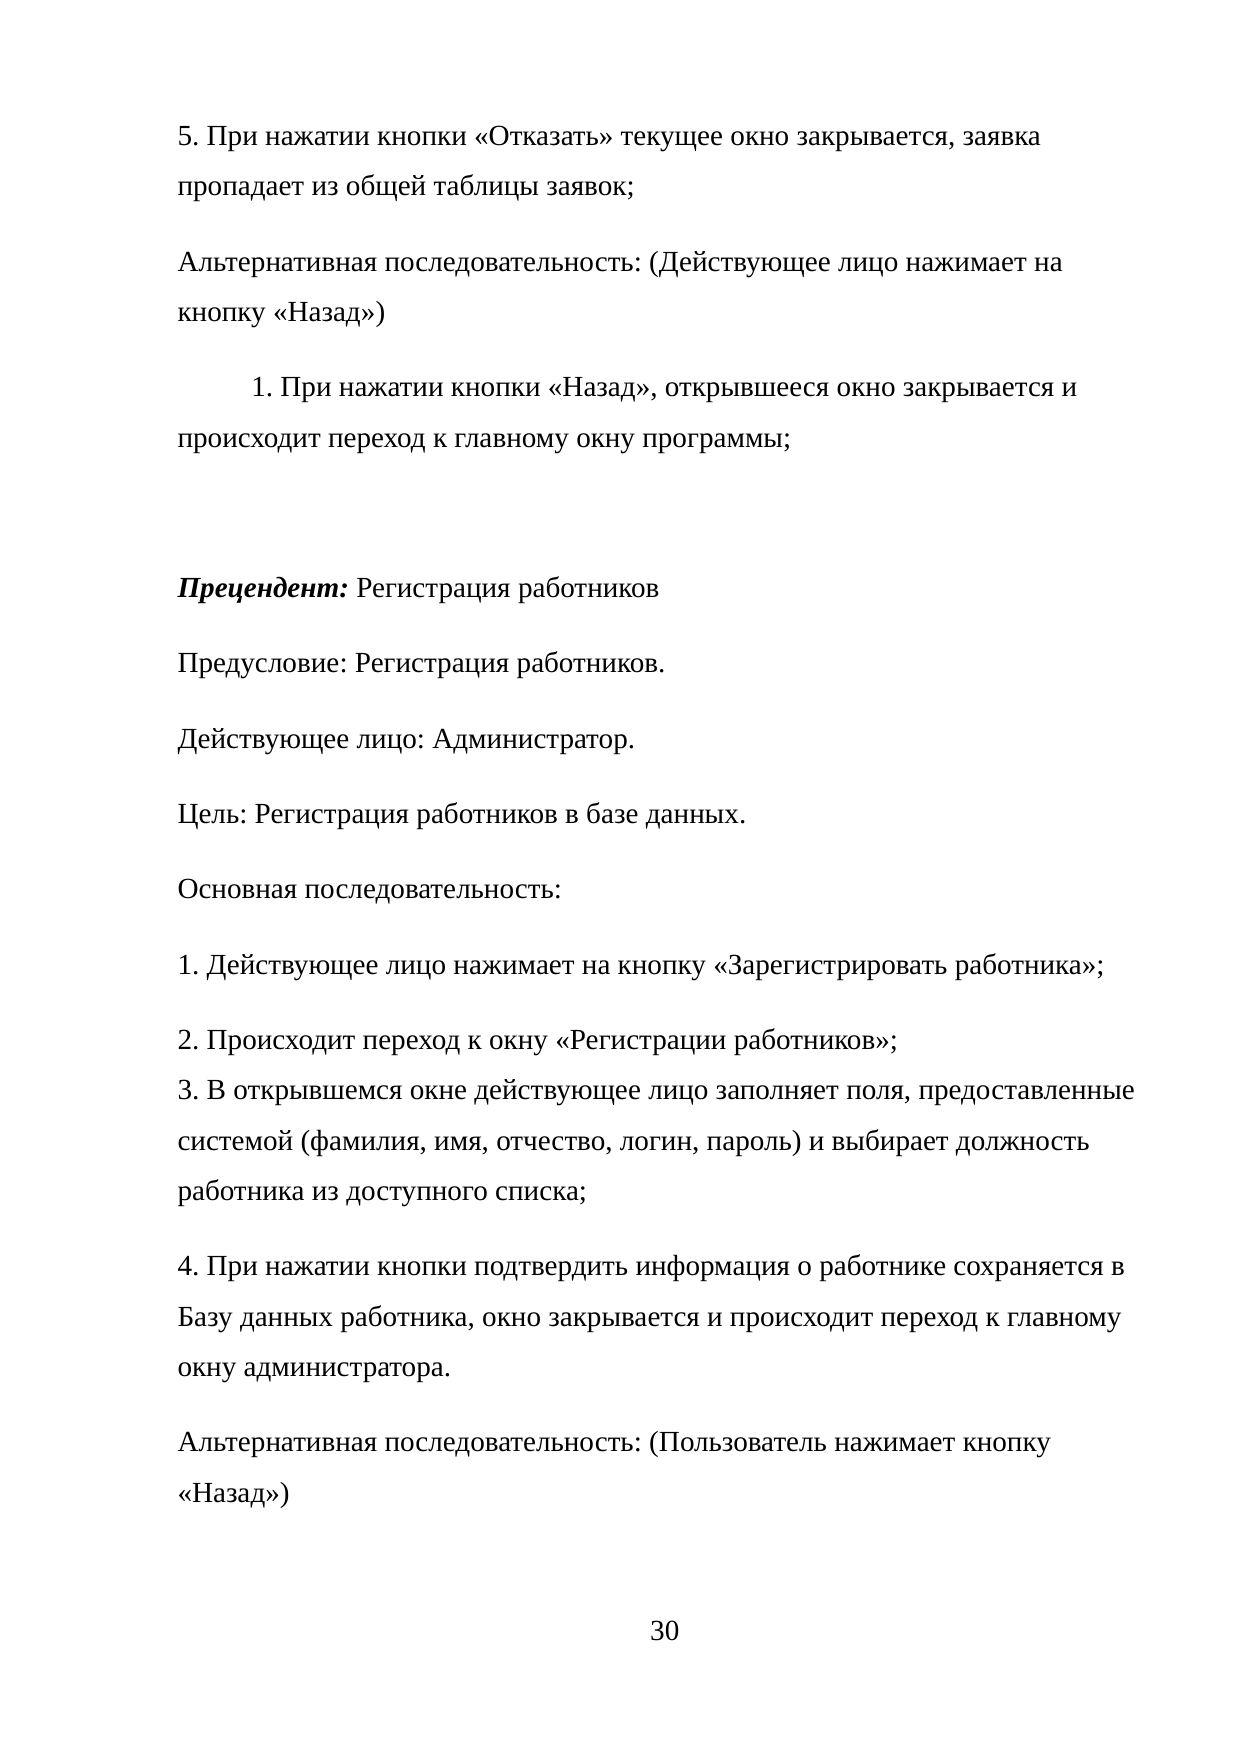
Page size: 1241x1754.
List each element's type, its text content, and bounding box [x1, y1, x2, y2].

text Действующее лицо: Администратор. [177, 721, 1152, 754]
text 2. Происходит переход к окну «Регистрации работников»; 3. В открывшемся окне действующее лицо заполняет поля, предоставленные системой (фамилия, имя, отчество, логин, пароль) и выбирает должность работника из доступного списка; [177, 1022, 1152, 1207]
text Предусловие: Регистрация работников. [177, 646, 1152, 679]
text Альтернативная последовательность: (Действующее лицо нажимает на кнопку «Назад») [177, 244, 1152, 328]
text Цель: Регистрация работников в базе данных. [177, 796, 1152, 830]
text 5. При нажатии кнопки «Отказать» текущее окно закрывается, заявка пропадает из общей таблицы заявок; [177, 118, 1152, 202]
text Альтернативная последовательность: (Пользователь нажимает кнопку «Назад») [177, 1424, 1152, 1508]
text Основная последовательность: [177, 872, 1152, 905]
text 1. При нажатии кнопки «Назад», открывшееся окно закрывается и происходит переход к главному окну программы; [177, 369, 1152, 453]
text 4. При нажатии кнопки подтвердить информация о работнике сохраняется в Базу данных работника, окно закрывается и происходит переход к главному окну администратора. [177, 1248, 1152, 1383]
text Прецендент: Регистрация работников [177, 570, 1152, 604]
text 1. Действующее лицо нажимает на кнопку «Зарегистрировать работника»; [177, 947, 1152, 980]
